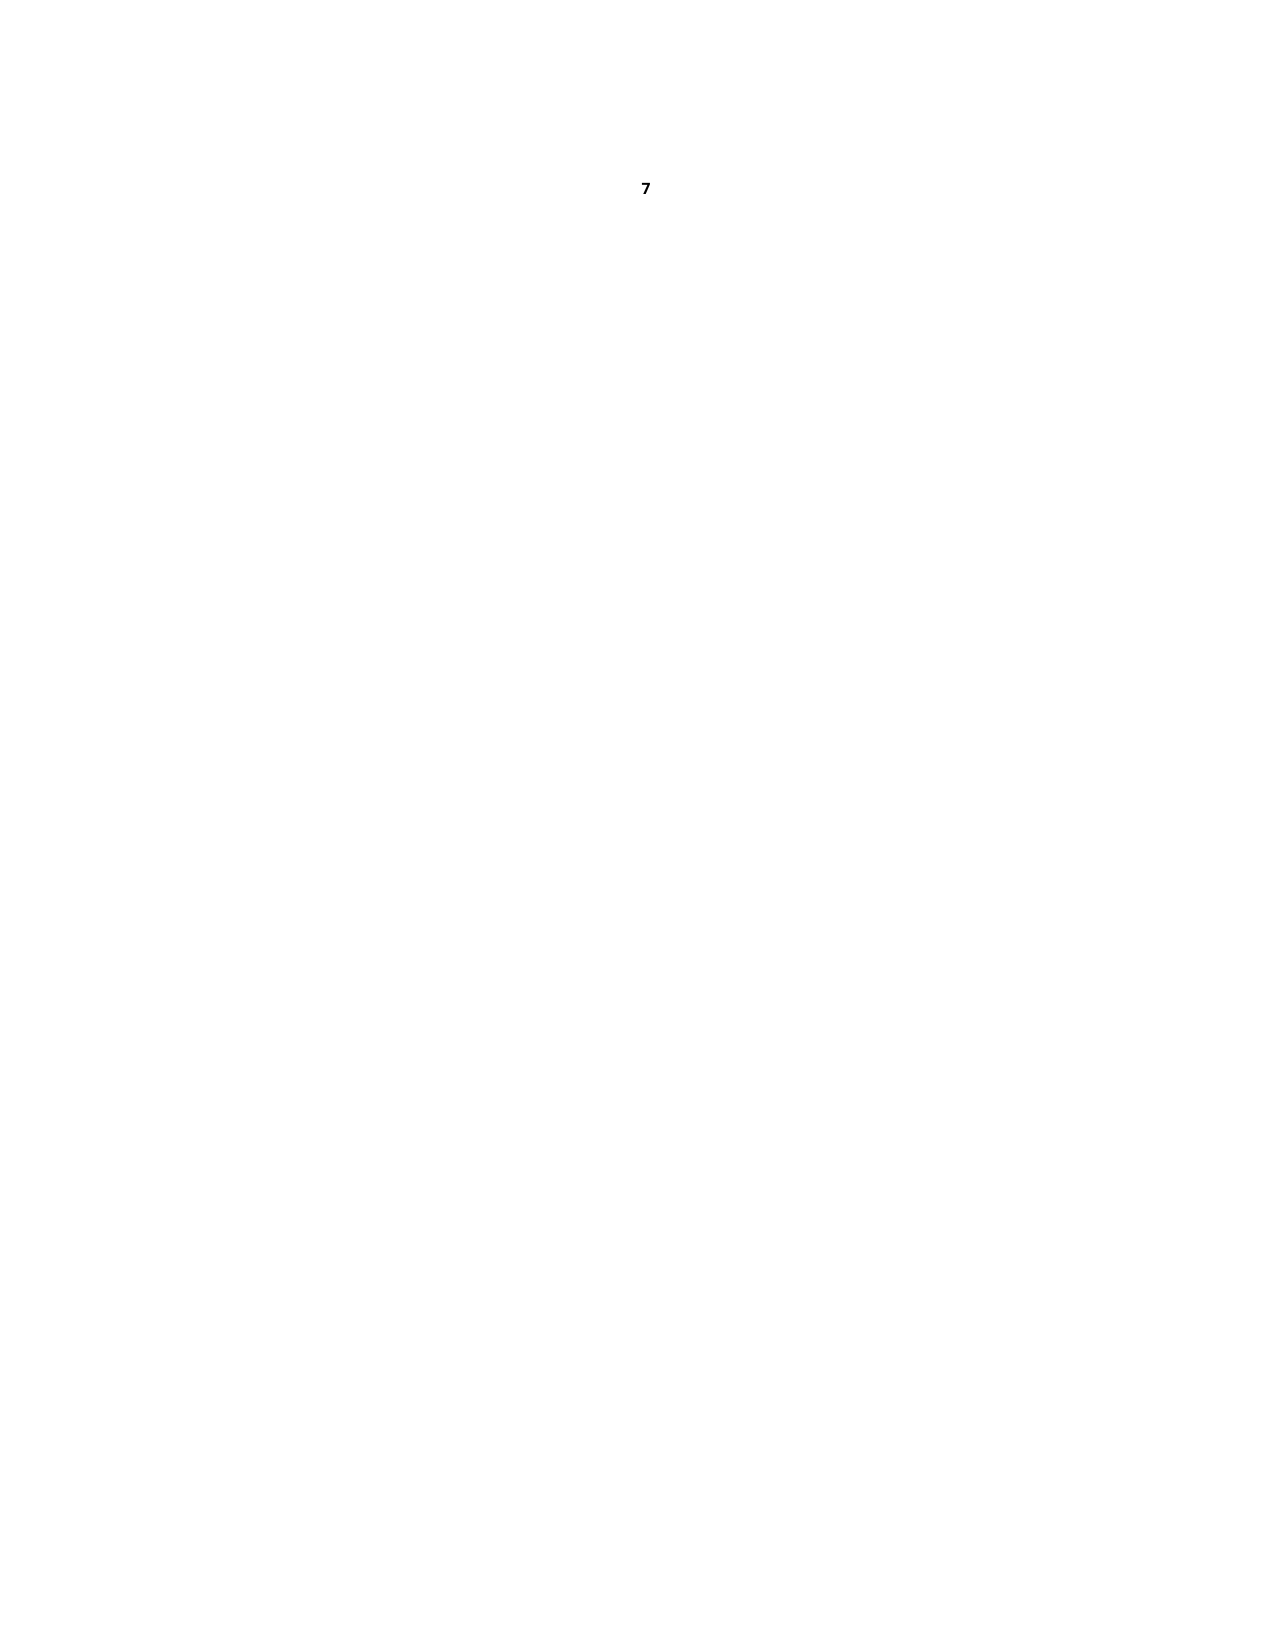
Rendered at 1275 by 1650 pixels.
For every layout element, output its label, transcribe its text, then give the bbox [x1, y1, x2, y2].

text 7 [102, 179, 1189, 198]
